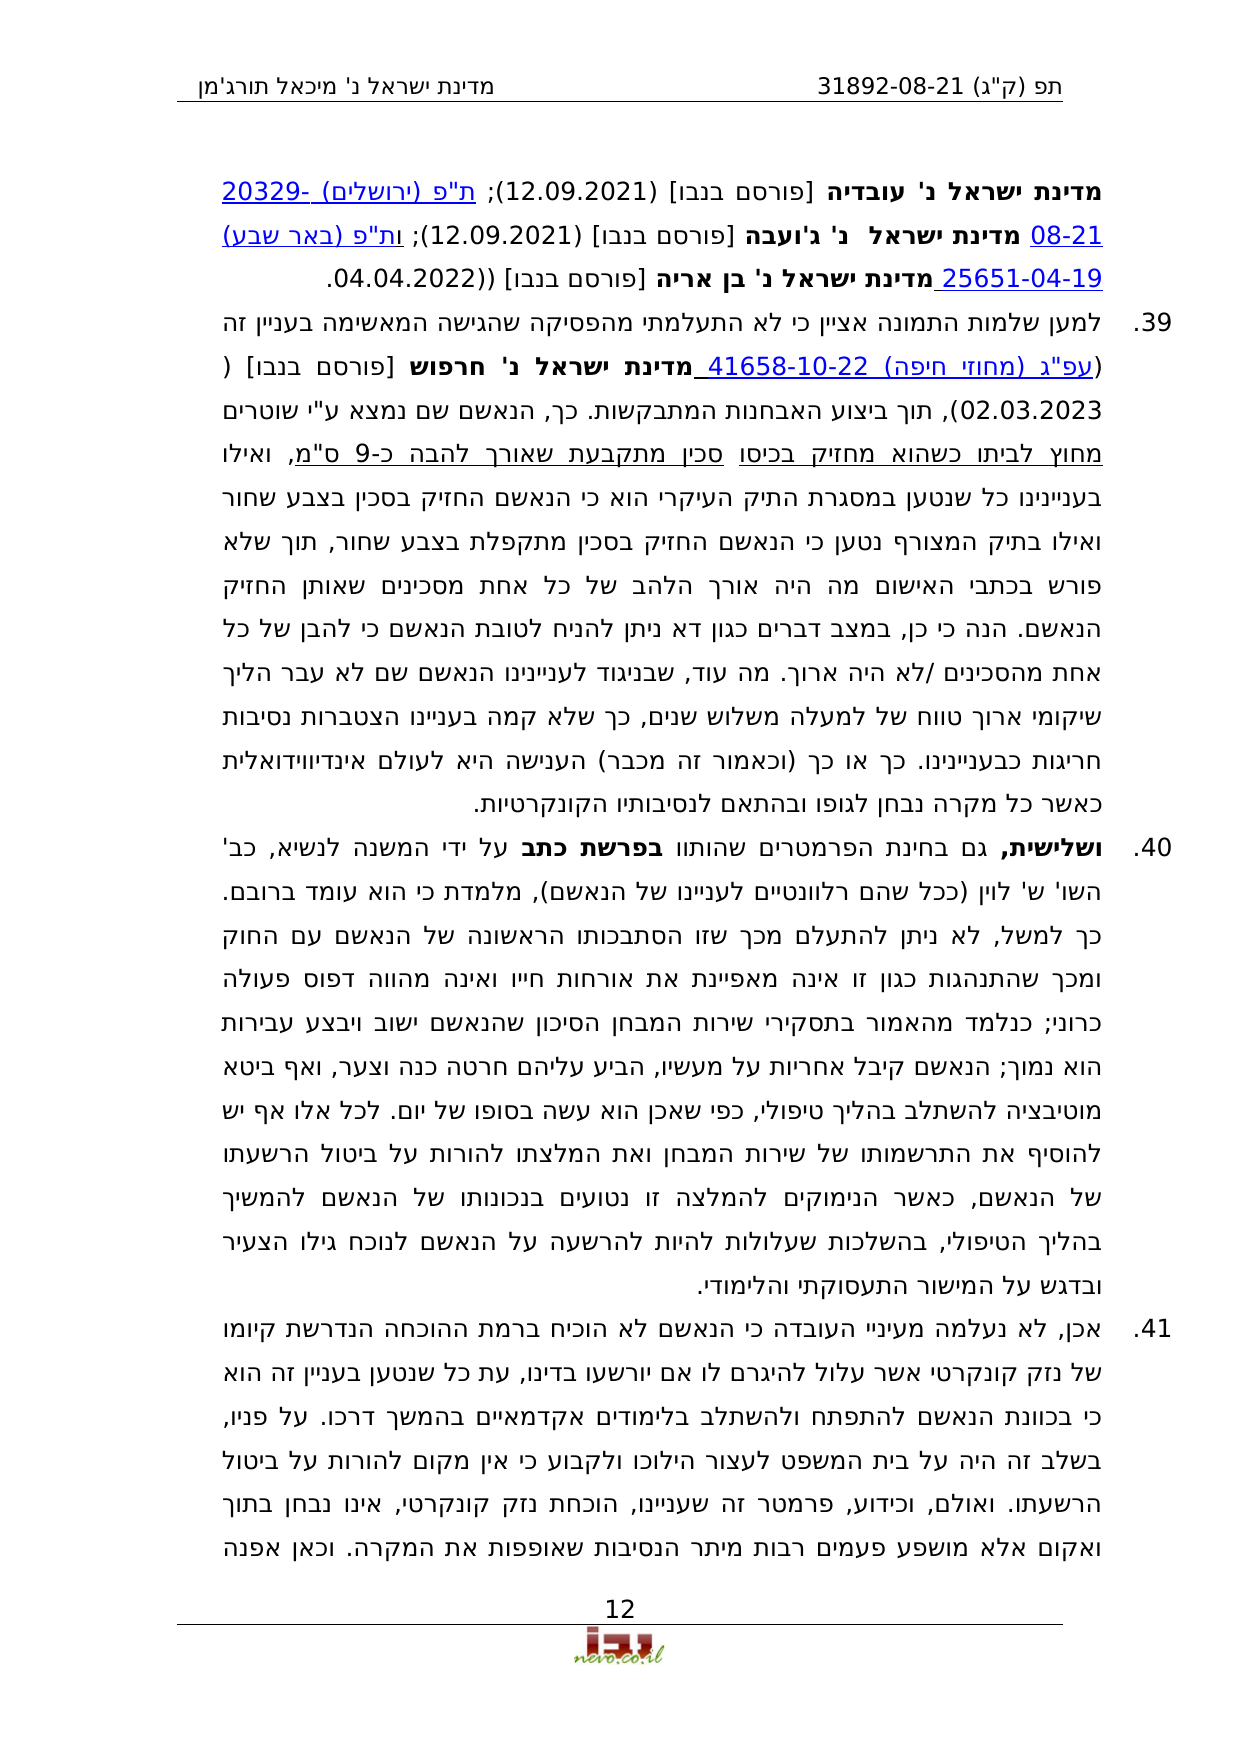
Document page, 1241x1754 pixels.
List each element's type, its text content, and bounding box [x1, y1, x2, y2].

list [222, 1315, 1133, 1563]
list ושלישית, גם בחינת הפרמטרים שהותוו בפרשת כתב על ידי המשנה לנשיא, כב' השו' ש' לוין (ככל שהם רלוונטיים לעניינו של הנאשם), מלמדת כי הוא עומד ברובם. כך למשל, לא ניתן להתעלם מכך שזו הסתבכותו הראשונה של הנאשם עם החוק ומכך שהתנהגות כגון זו אינה מאפיינת את אורחות חייו ואינה מהווה דפוס פעולה כרוני; כנלמד מהאמור בתסקירי שירות המבחן הסיכון שהנאשם ישוב ויבצע עבירות הוא נמוך; הנאשם קיבל אחריות על מעשיו, הביע עליהם חרטה כנה וצער, ואף ביטא מוטיבציה להשתלב בהליך טיפולי, כפי שאכן הוא עשה בסופו של יום. לכל אלו אף יש להוסיף את התרשמותו של שירות המבחן ואת המלצתו להורות על ביטול הרשעתו של הנאשם, כאשר הנימוקים להמלצה זו נטועים בנכונותו של הנאשם להמשיך בהליך הטיפולי, בהשלכות שעלולות להיות להרשעה על הנאשם לנוכח גילו הצעיר ובדגש על המישור התעסוקתי והלימודי. [222, 833, 1133, 1300]
list למען שלמות התמונה אציין כי לא התעלמתי מהפסיקה שהגישה המאשימה בעניין זה (עפ"ג (מחוזי חיפה) 41658-10-22 מדינת ישראל נ' חרפוש [פורסם בנבו] (02.03.2023), תוך ביצוע האבחנות המתבקשות. כך, הנאשם שם נמצא ע"י שוטרים מחוץ לביתו כשהוא מחזיק בכיסו סכין מתקבעת שאורך להבה כ-9 ס"מ, ואילו בעניינינו כל שנטען במסגרת התיק העיקרי הוא כי הנאשם החזיק בסכין בצבע שחור ואילו בתיק המצורף נטען כי הנאשם החזיק בסכין מתקפלת בצבע שחור, תוך שלא פורש בכתבי האישום מה היה אורך הלהב של כל אחת מסכינים שאותן החזיק הנאשם. הנה כי כן, במצב דברים כגון דא ניתן להניח לטובת הנאשם כי להבן של כל אחת מהסכינים /לא היה ארוך. מה עוד, שבניגוד לעניינינו הנאשם שם לא עבר הליך שיקומי ארוך טווח של למעלה משלוש שנים, כך שלא קמה בעניינו הצטברות נסיבות חריגות כבעניינינו. כך או כך (וכאמור זה מכבר) הענישה היא לעולם אינדיווידואלית כאשר כל מקרה נבחן לגופו ובהתאם לנסיבותיו הקונקרטיות. [222, 308, 1133, 819]
picture [574, 1626, 666, 1665]
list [222, 177, 1133, 294]
